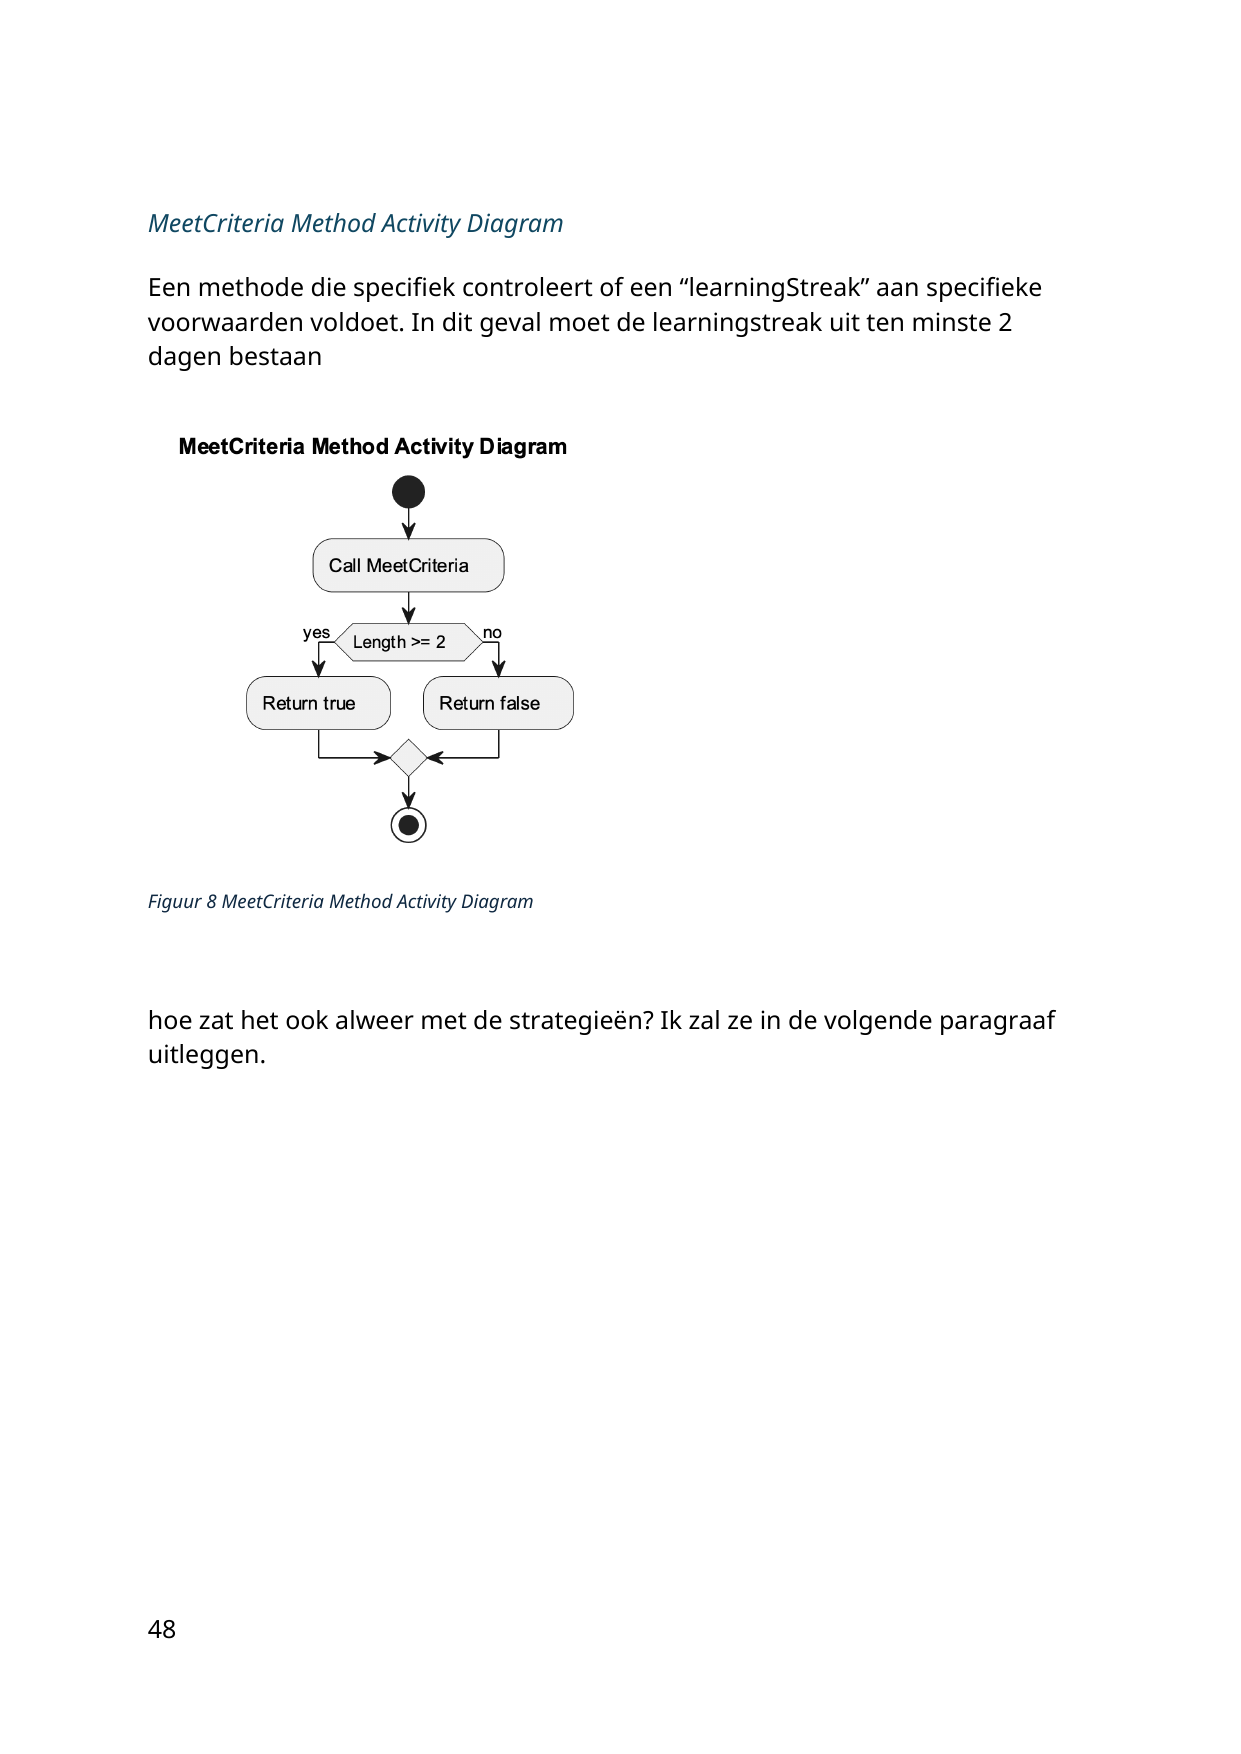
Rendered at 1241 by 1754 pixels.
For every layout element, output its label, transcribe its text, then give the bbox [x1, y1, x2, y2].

text Een methode die specifiek controleert of een “learningStreak” aan specifieke voorwaarden voldoet. In dit geval moet de learningstreak uit ten minste 2 dagen bestaan [148, 270, 1093, 372]
text hoe zat het ook alweer met de strategieën? Ik zal ze in de volgende paragraaf uitleggen. [148, 1002, 1093, 1071]
subtitle MeetCriteria Method Activity Diagram [148, 206, 1093, 240]
text Figuur 8 MeetCriteria Method Activity Diagram [148, 888, 1093, 914]
picture [147, 402, 673, 859]
